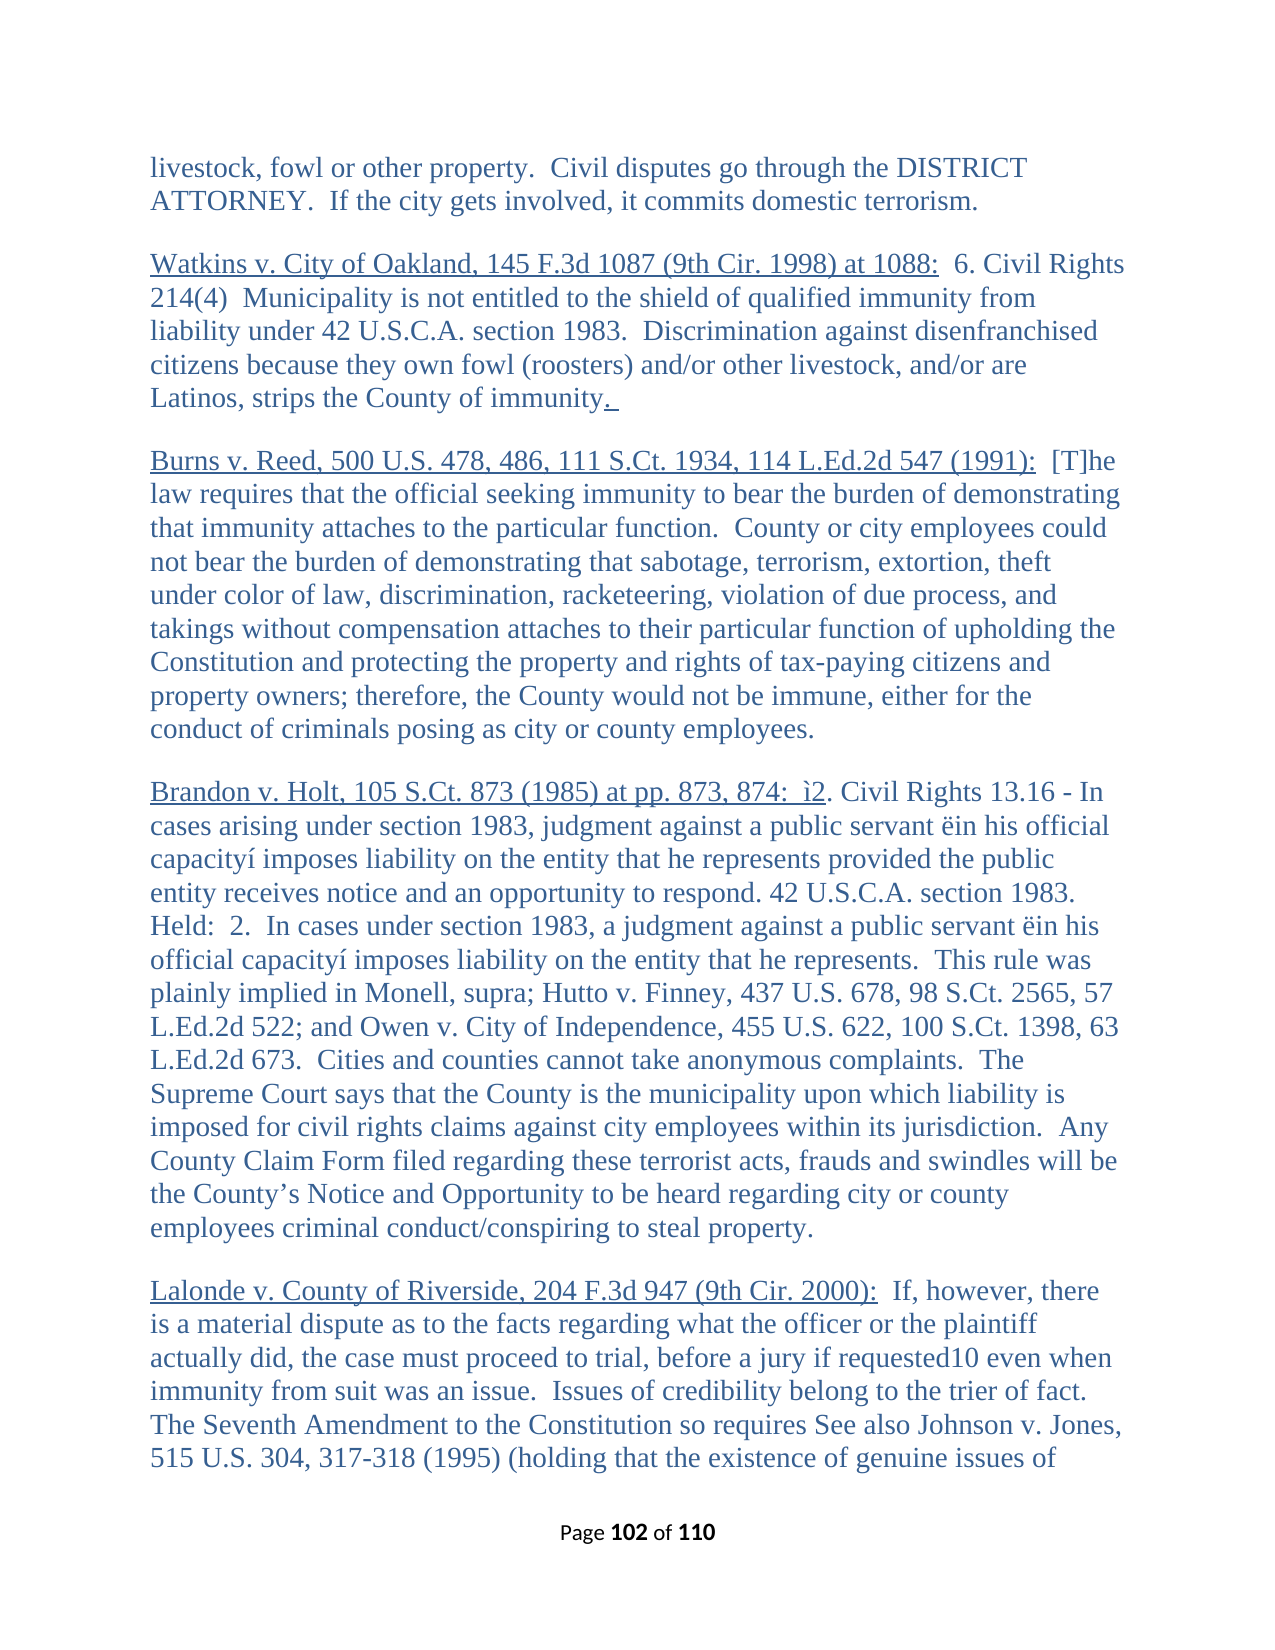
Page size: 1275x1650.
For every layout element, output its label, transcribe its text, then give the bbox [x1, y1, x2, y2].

text Watkins v. City of Oakland, 145 F.3d 1087 (9th Cir. 1998) at 1088: 6. Civil Rights 214(4) Municipality is not entitled to the shield of qualified immunity from liability under 42 U.S.C.A. section 1983. Discrimination against disenfranchised citizens because they own fowl (roosters) and/or other livestock, and/or are Latinos, strips the County of immunity. [150, 246, 1125, 414]
text Brandon v. Holt, 105 S.Ct. 873 (1985) at pp. 873, 874: ì2. Civil Rights 13.16 - In cases arising under section 1983, judgment against a public servant ëin his official capacityí imposes liability on the entity that he represents provided the public entity receives notice and an opportunity to respond. 42 U.S.C.A. section 1983. Held: 2. In cases under section 1983, a judgment against a public servant ëin his official capacityí imposes liability on the entity that he represents. This rule was plainly implied in Monell, supra; Hutto v. Finney, 437 U.S. 678, 98 S.Ct. 2565, 57 L.Ed.2d 522; and Owen v. City of Independence, 455 U.S. 622, 100 S.Ct. 1398, 63 L.Ed.2d 673. Cities and counties cannot take anonymous complaints. The Supreme Court says that the County is the municipality upon which liability is imposed for civil rights claims against city employees within its jurisdiction. Any County Claim Form filed regarding these terrorist acts, frauds and swindles will be the County’s Notice and Opportunity to be heard regarding city or county employees criminal conduct/conspiring to steal property. [150, 774, 1125, 1244]
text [150, 150, 1125, 217]
text Burns v. Reed, 500 U.S. 478, 486, 111 S.Ct. 1934, 114 L.Ed.2d 547 (1991): [T]he law requires that the official seeking immunity to bear the burden of demonstrating that immunity attaches to the particular function. County or city employees could not bear the burden of demonstrating that sabotage, terrorism, extortion, theft under color of law, discrimination, racketeering, violation of due process, and takings without compensation attaches to their particular function of upholding the Constitution and protecting the property and rights of tax-paying citizens and property owners; therefore, the County would not be immune, either for the conduct of criminals posing as city or county employees. [150, 443, 1125, 745]
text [150, 1273, 1125, 1474]
